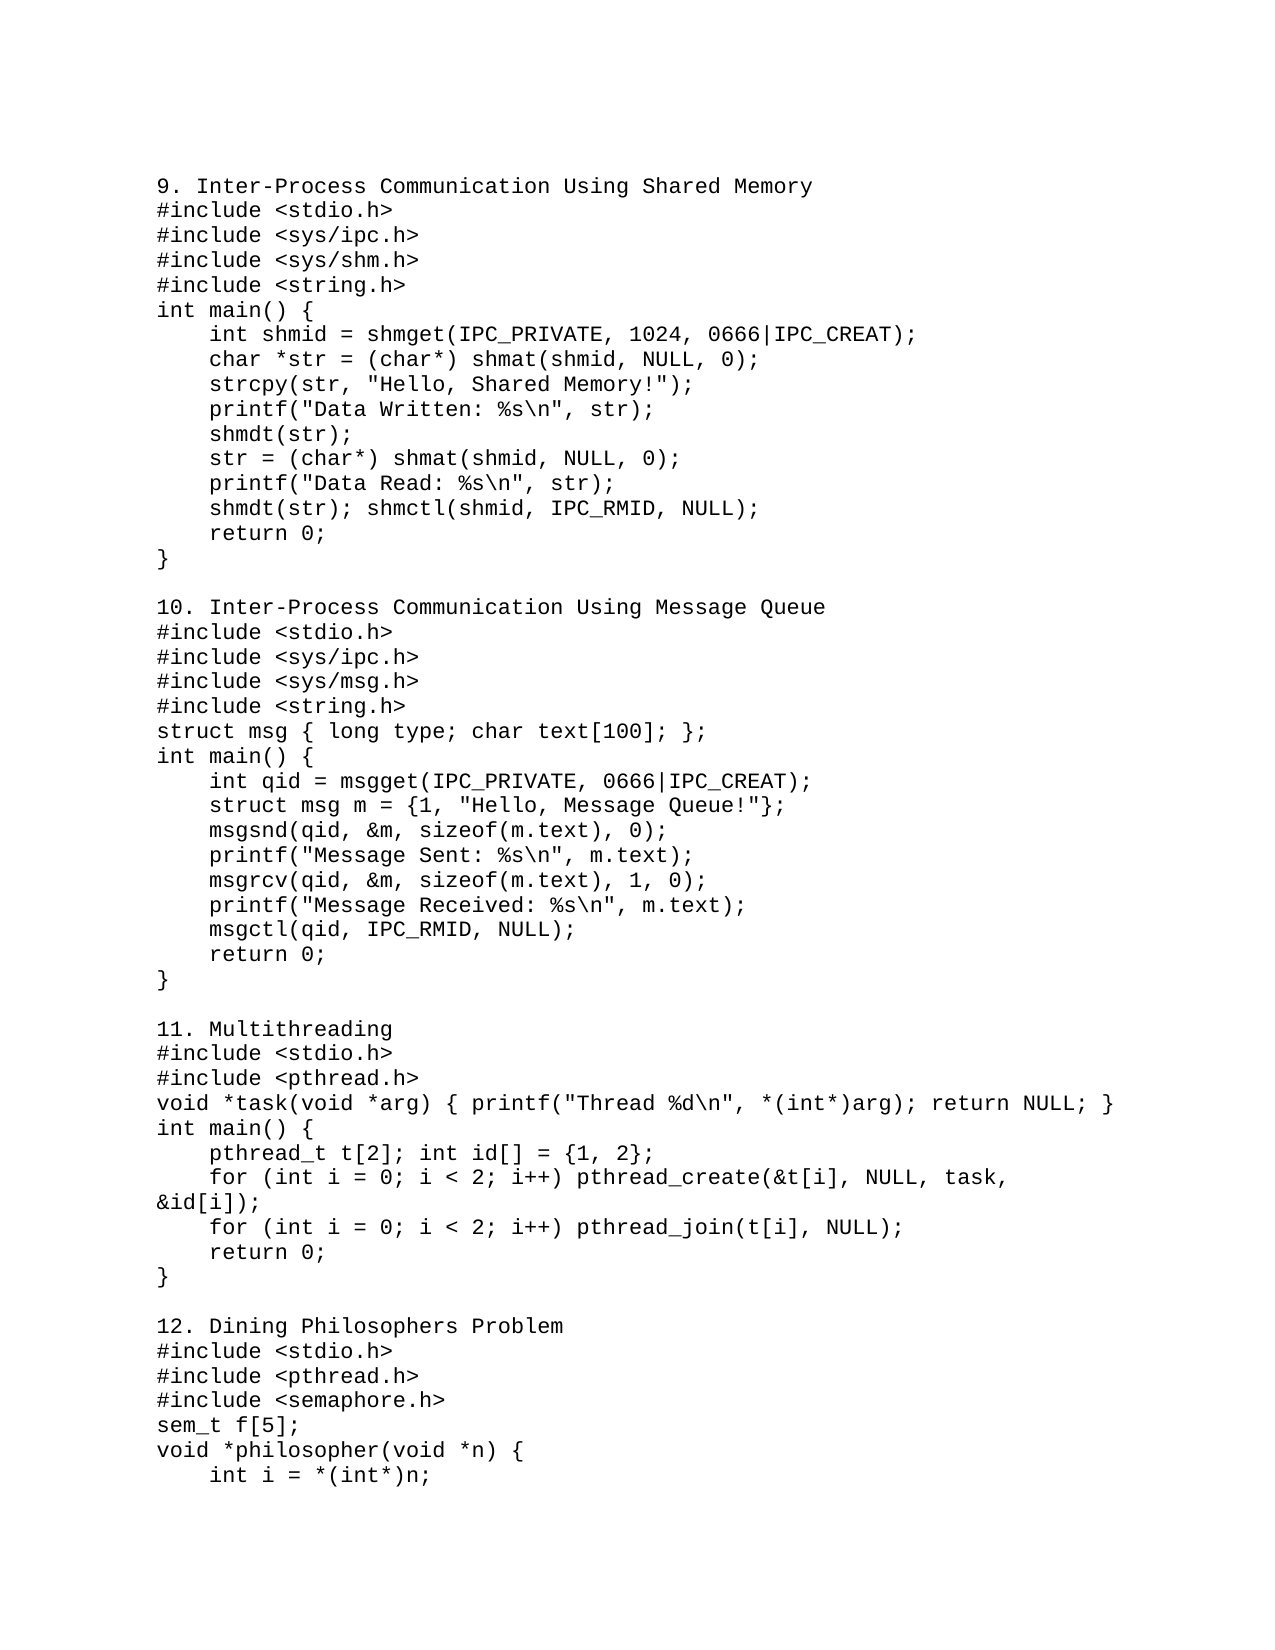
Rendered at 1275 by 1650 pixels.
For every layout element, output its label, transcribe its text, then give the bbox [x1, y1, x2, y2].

text #include <sys/ipc.h> [156, 224, 1118, 249]
text int i = *(int*)n; [156, 1464, 1118, 1489]
text printf("Message Received: %s\n", m.text); [156, 894, 1118, 918]
text #include <sys/shm.h> [156, 249, 1118, 274]
text return 0; [156, 522, 1118, 547]
text int qid = msgget(IPC_PRIVATE, 0666|IPC_CREAT); [156, 770, 1118, 794]
text int main() { [156, 745, 1118, 770]
text msgsnd(qid, &m, sizeof(m.text), 0); [156, 819, 1118, 844]
text } [156, 547, 1118, 571]
text printf("Data Read: %s\n", str); [156, 472, 1118, 497]
text shmdt(str); shmctl(shmid, IPC_RMID, NULL); [156, 497, 1118, 522]
text #include <semaphore.h> [156, 1389, 1118, 1414]
text #include <sys/ipc.h> [156, 646, 1118, 671]
text msgctl(qid, IPC_RMID, NULL); [156, 918, 1118, 943]
text strcpy(str, "Hello, Shared Memory!"); [156, 373, 1118, 398]
text } [156, 968, 1118, 993]
text str = (char*) shmat(shmid, NULL, 0); [156, 447, 1118, 472]
text msgrcv(qid, &m, sizeof(m.text), 1, 0); [156, 869, 1118, 894]
text 12. Dining Philosophers Problem [156, 1315, 1118, 1340]
text } [156, 1266, 1118, 1290]
text #include <stdio.h> [156, 199, 1118, 224]
text 9. Inter-Process Communication Using Shared Memory [156, 175, 1118, 199]
text return 0; [156, 943, 1118, 968]
text printf("Message Sent: %s\n", m.text); [156, 844, 1118, 869]
text #include <string.h> [156, 695, 1118, 720]
text #include <pthread.h> [156, 1365, 1118, 1389]
text int shmid = shmget(IPC_PRIVATE, 1024, 0666|IPC_CREAT); [156, 323, 1118, 348]
text for (int i = 0; i < 2; i++) pthread_create(&t[i], NULL, task, &id[i]); [156, 1166, 1118, 1216]
text sem_t f[5]; [156, 1414, 1118, 1439]
text #include <stdio.h> [156, 1340, 1118, 1365]
text #include <pthread.h> [156, 1067, 1118, 1092]
text return 0; [156, 1241, 1118, 1266]
text #include <stdio.h> [156, 621, 1118, 646]
text void *task(void *arg) { printf("Thread %d\n", *(int*)arg); return NULL; } [156, 1092, 1118, 1117]
text pthread_t t[2]; int id[] = {1, 2}; [156, 1142, 1118, 1166]
text char *str = (char*) shmat(shmid, NULL, 0); [156, 348, 1118, 373]
text int main() { [156, 299, 1118, 323]
text struct msg { long type; char text[100]; }; [156, 720, 1118, 745]
text #include <sys/msg.h> [156, 671, 1118, 695]
text printf("Data Written: %s\n", str); [156, 398, 1118, 423]
text #include <stdio.h> [156, 1042, 1118, 1067]
text 11. Multithreading [156, 1018, 1118, 1042]
text 10. Inter-Process Communication Using Message Queue [156, 596, 1118, 621]
text int main() { [156, 1117, 1118, 1142]
text shmdt(str); [156, 423, 1118, 447]
text void *philosopher(void *n) { [156, 1439, 1118, 1464]
text struct msg m = {1, "Hello, Message Queue!"}; [156, 794, 1118, 819]
text #include <string.h> [156, 274, 1118, 299]
text for (int i = 0; i < 2; i++) pthread_join(t[i], NULL); [156, 1216, 1118, 1241]
